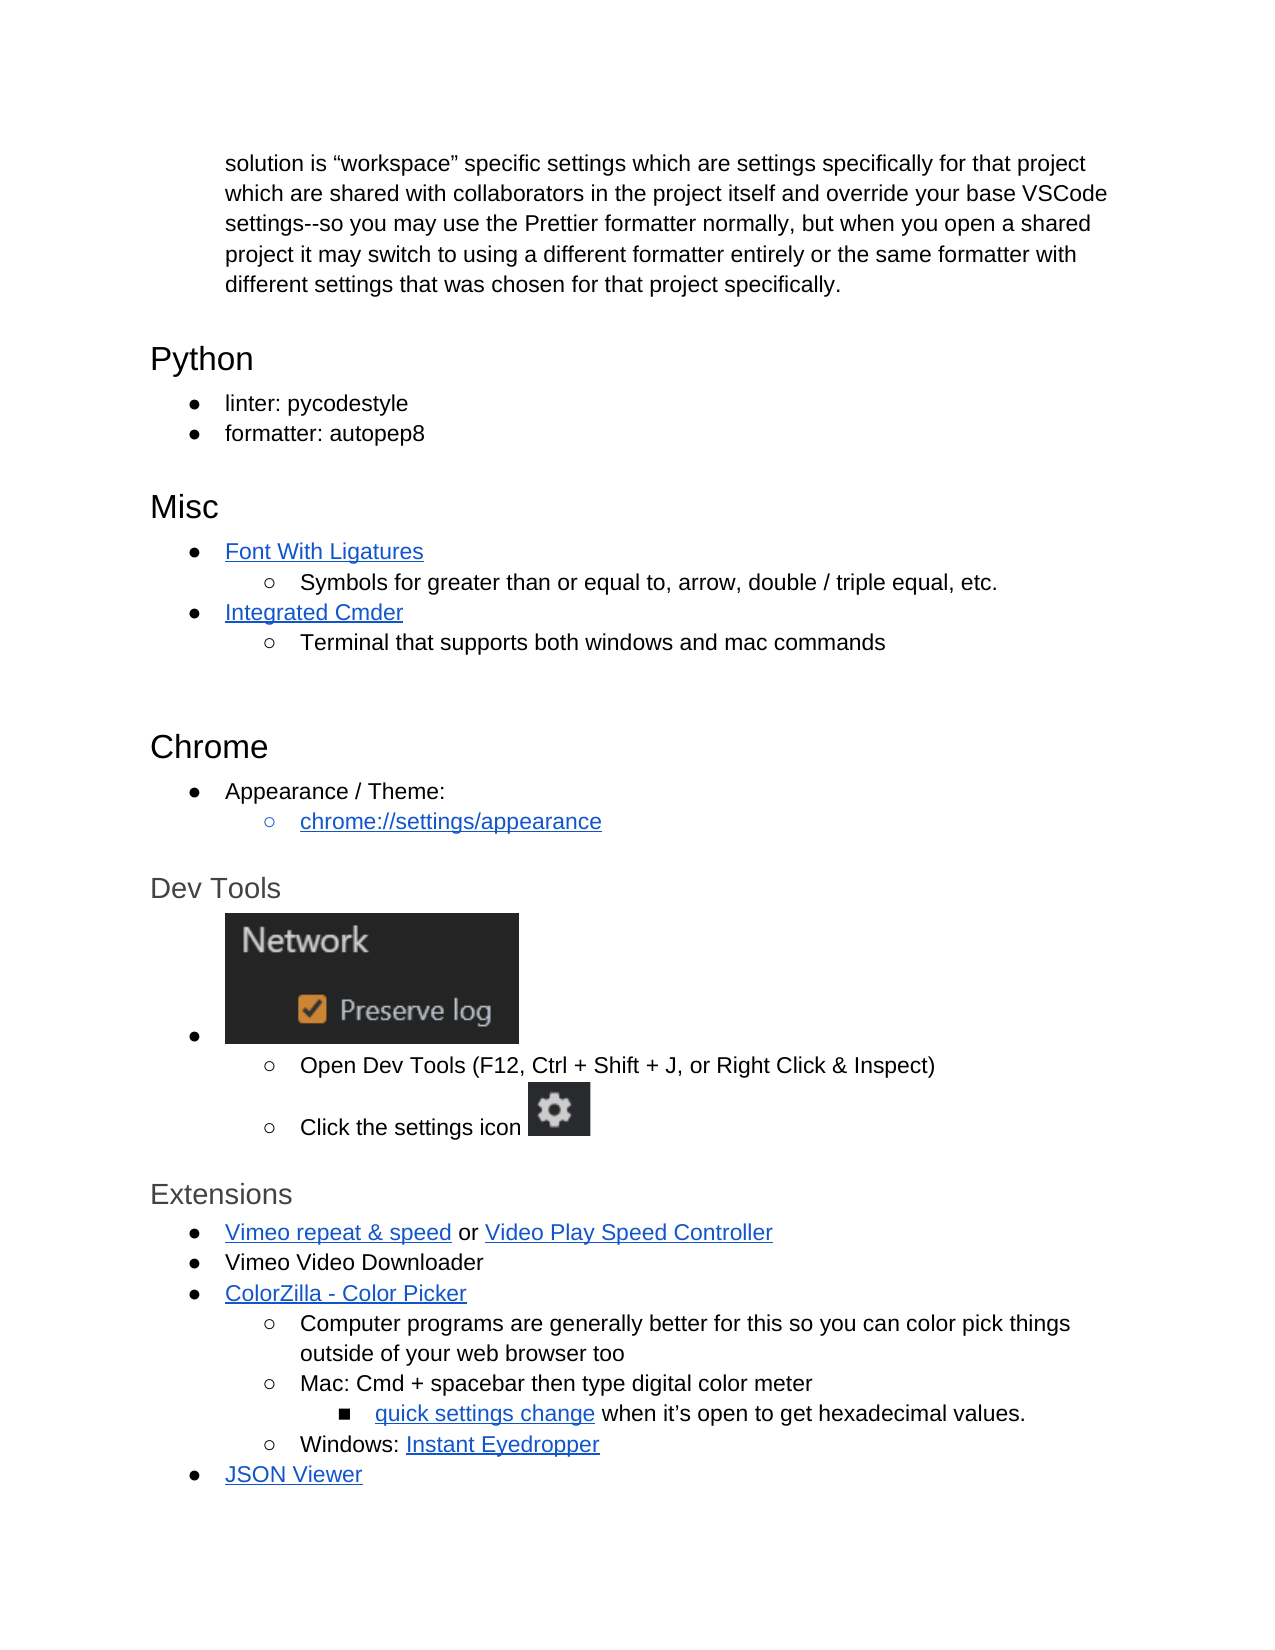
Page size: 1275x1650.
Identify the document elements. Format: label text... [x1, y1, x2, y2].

list linter: pycodestyle [187, 389, 1125, 416]
list chrome://settings/appearance [262, 808, 1125, 834]
list ColorZilla - Color Picker [187, 1279, 1125, 1306]
list Click the settings icon [262, 1082, 1125, 1140]
list formatter: autopep8 [187, 420, 1125, 446]
list Terminal that supports both windows and mac commands [262, 629, 1125, 655]
subtitle Python [150, 338, 1125, 377]
list Symbols for greater than or equal to, arrow, double / triple equal, etc. [262, 568, 1125, 595]
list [187, 150, 1125, 297]
list quick settings change when it’s open to get hexadecimal values. [337, 1400, 1125, 1427]
list Appearance / Theme: [187, 778, 1125, 804]
list Vimeo Video Downloader [187, 1249, 1125, 1276]
subtitle Extensions [150, 1177, 1125, 1211]
list Font With Ligatures [187, 538, 1125, 565]
list JSON Viewer [187, 1461, 1125, 1487]
subtitle Misc [150, 487, 1125, 526]
picture [528, 1082, 591, 1136]
subtitle Dev Tools [150, 872, 1125, 905]
list Mac: Cmd + spacebar then type digital color meter [262, 1370, 1125, 1397]
list Integrated Cmder [187, 599, 1125, 625]
subtitle Chrome [150, 727, 1125, 765]
list Computer programs are generally better for this so you can color pick things outside of your web browser too [262, 1310, 1125, 1366]
list Windows: Instant Eyedropper [262, 1431, 1125, 1457]
picture [225, 913, 519, 1044]
list Open Dev Tools (F12, Ctrl + Shift + J, or Right Click & Inspect) [262, 1052, 1125, 1078]
list Vimeo repeat & speed or Video Play Speed Controller [187, 1219, 1125, 1246]
